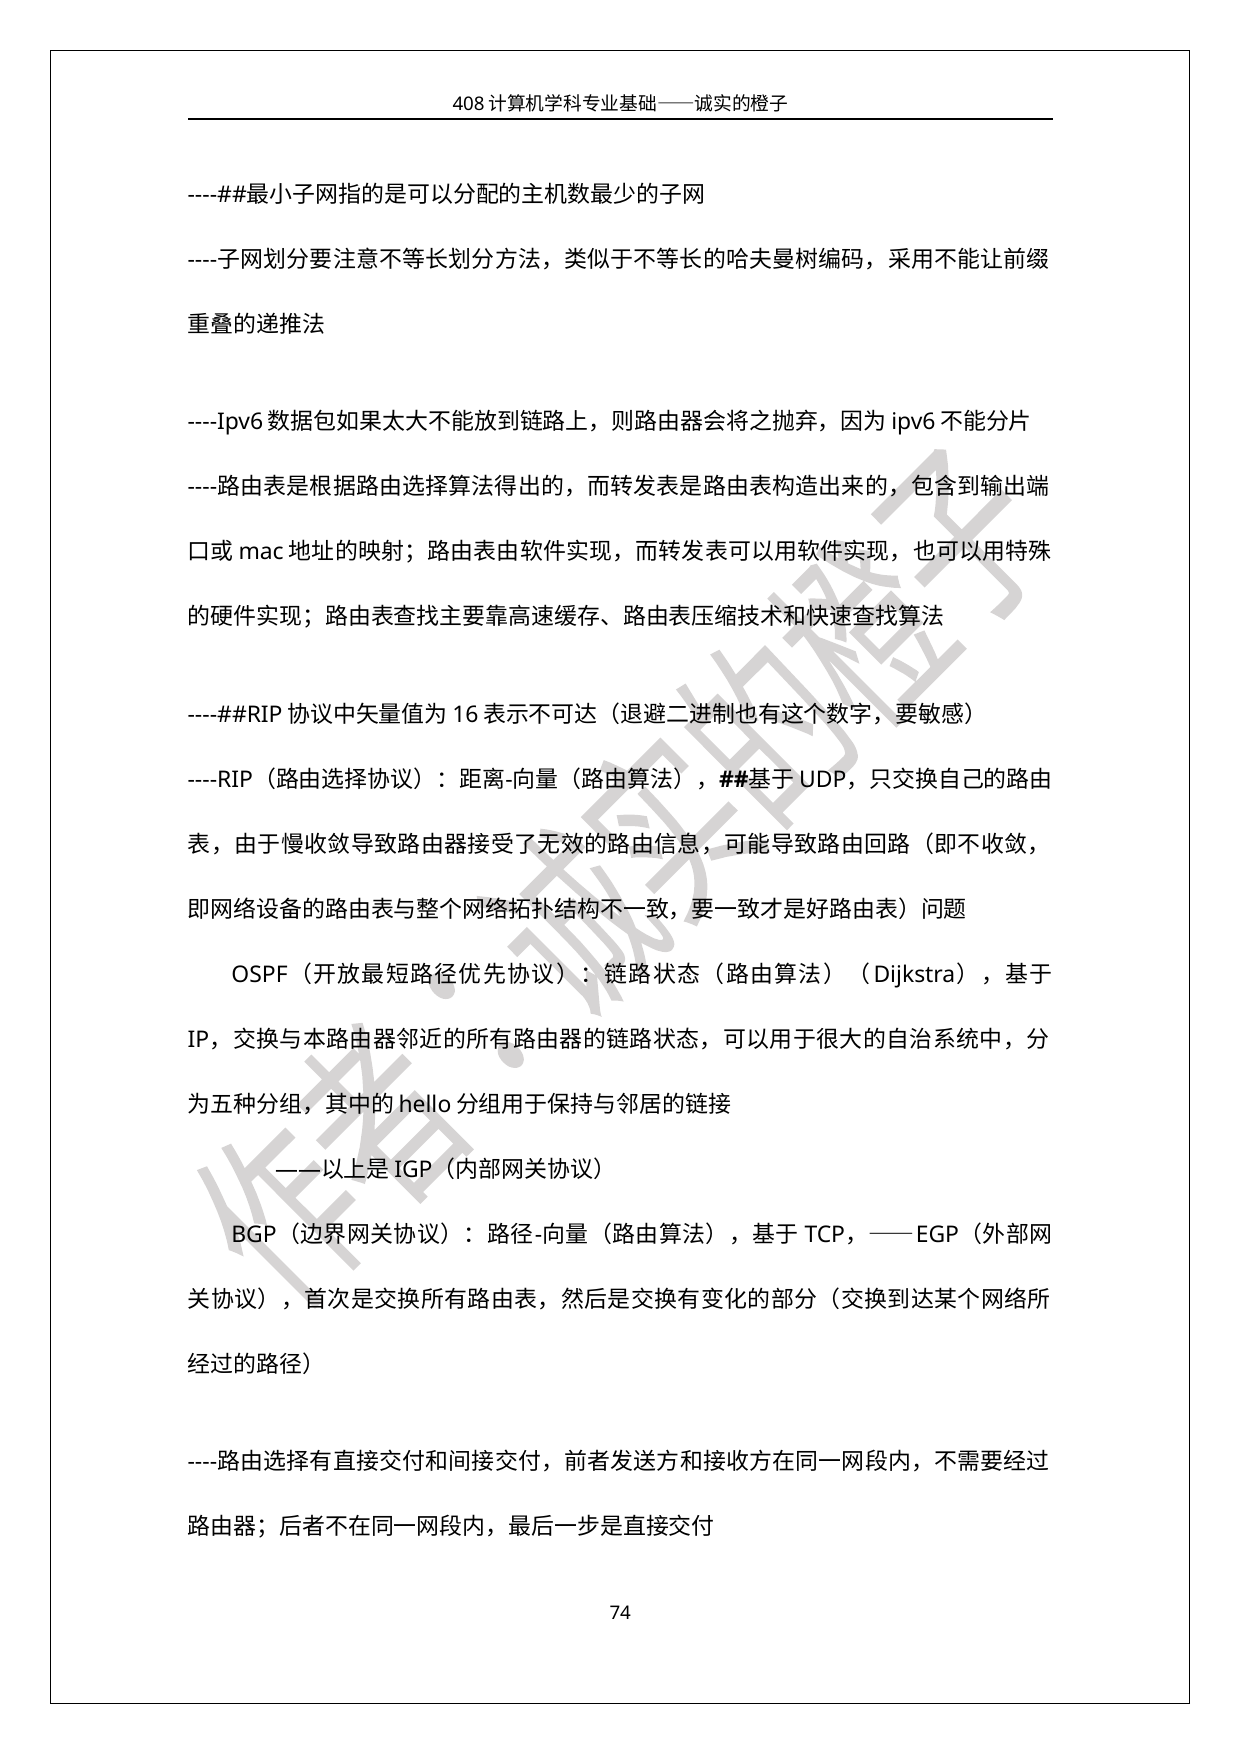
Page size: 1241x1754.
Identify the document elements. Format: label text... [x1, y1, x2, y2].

text ——以上是IGP（内部网关协议） [231, 1135, 1053, 1200]
text ----##RIP协议中矢量值为16表示不可达（退避二进制也有这个数字，要敏感） [187, 680, 1053, 745]
text ----Ipv6数据包如果太大不能放到链路上，则路由器会将之抛弃，因为ipv6不能分片 [187, 387, 1053, 452]
text OSPF（开放最短路径优先协议）：链路状态（路由算法）（Dijkstra），基于IP，交换与本路由器邻近的所有路由器的链路状态，可以用于很大的自治系统中，分为五种分组，其中的hello分组用于保持与邻居的链接 [187, 940, 1053, 1135]
text BGP（边界网关协议）：路径-向量（路由算法），基于TCP，——EGP（外部网关协议），首次是交换所有路由表，然后是交换有变化的部分（交换到达某个网络所经过的路径） [187, 1200, 1053, 1395]
text ----路由表是根据路由选择算法得出的，而转发表是路由表构造出来的，包含到输出端口或mac地址的映射；路由表由软件实现，而转发表可以用软件实现，也可以用特殊的硬件实现；路由表查找主要靠高速缓存、路由表压缩技术和快速查找算法 [187, 452, 1053, 647]
text ----路由选择有直接交付和间接交付，前者发送方和接收方在同一网段内，不需要经过路由器；后者不在同一网段内，最后一步是直接交付 [187, 1427, 1053, 1557]
text ----##最小子网指的是可以分配的主机数最少的子网 [187, 160, 1053, 225]
text ----子网划分要注意不等长划分方法，类似于不等长的哈夫曼树编码，采用不能让前缀重叠的递推法 [187, 225, 1053, 355]
text ----RIP（路由选择协议）：距离-向量（路由算法），##基于UDP，只交换自己的路由表，由于慢收敛导致路由器接受了无效的路由信息，可能导致路由回路（即不收敛，即网络设备的路由表与整个网络拓扑结构不一致，要一致才是好路由表）问题 [187, 745, 1053, 940]
